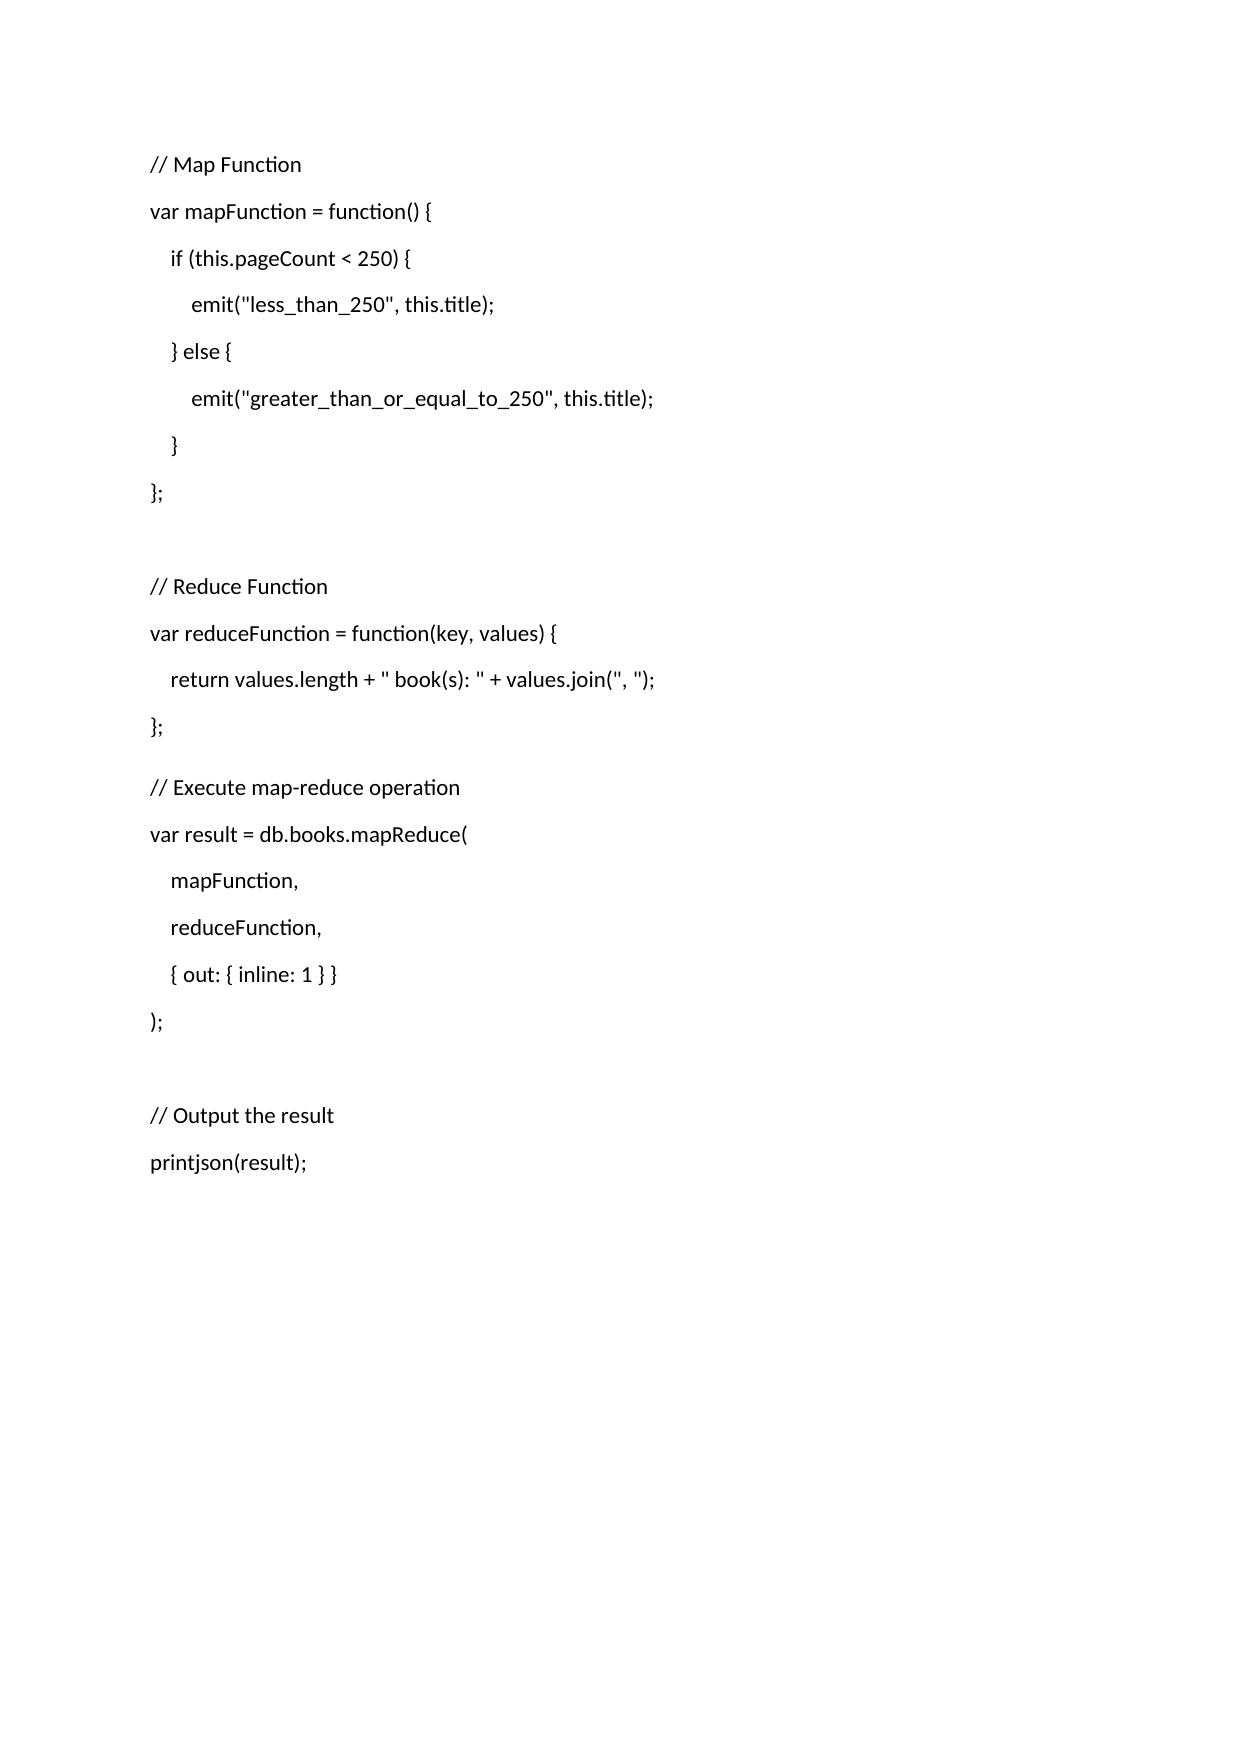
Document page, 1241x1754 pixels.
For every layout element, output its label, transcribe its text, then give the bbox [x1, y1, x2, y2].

text printjson(result); [150, 1148, 1090, 1176]
text reduceFunction, [150, 913, 1090, 942]
text emit("greater_than_or_equal_to_250", this.title); [150, 384, 1090, 412]
text var reduceFunction = function(key, values) { [150, 619, 1090, 647]
text // Reduce Function [150, 572, 1090, 600]
text mapFunction, [150, 867, 1090, 895]
text if (this.pageCount < 250) { [150, 244, 1090, 272]
text } else { [150, 337, 1090, 366]
text // Output the result [150, 1101, 1090, 1129]
text // Map Function [150, 150, 1090, 178]
text { out: { inline: 1 } } [150, 960, 1090, 988]
text return values.length + " book(s): " + values.join(", "); [150, 666, 1090, 694]
text }; [150, 478, 1090, 506]
text var mapFunction = function() { [150, 197, 1090, 225]
text ); [150, 1007, 1090, 1035]
text }; // Execute map-reduce operation [150, 712, 1090, 801]
text emit("less_than_250", this.title); [150, 291, 1090, 319]
text var result = db.books.mapReduce( [150, 820, 1090, 848]
text } [150, 431, 1090, 459]
